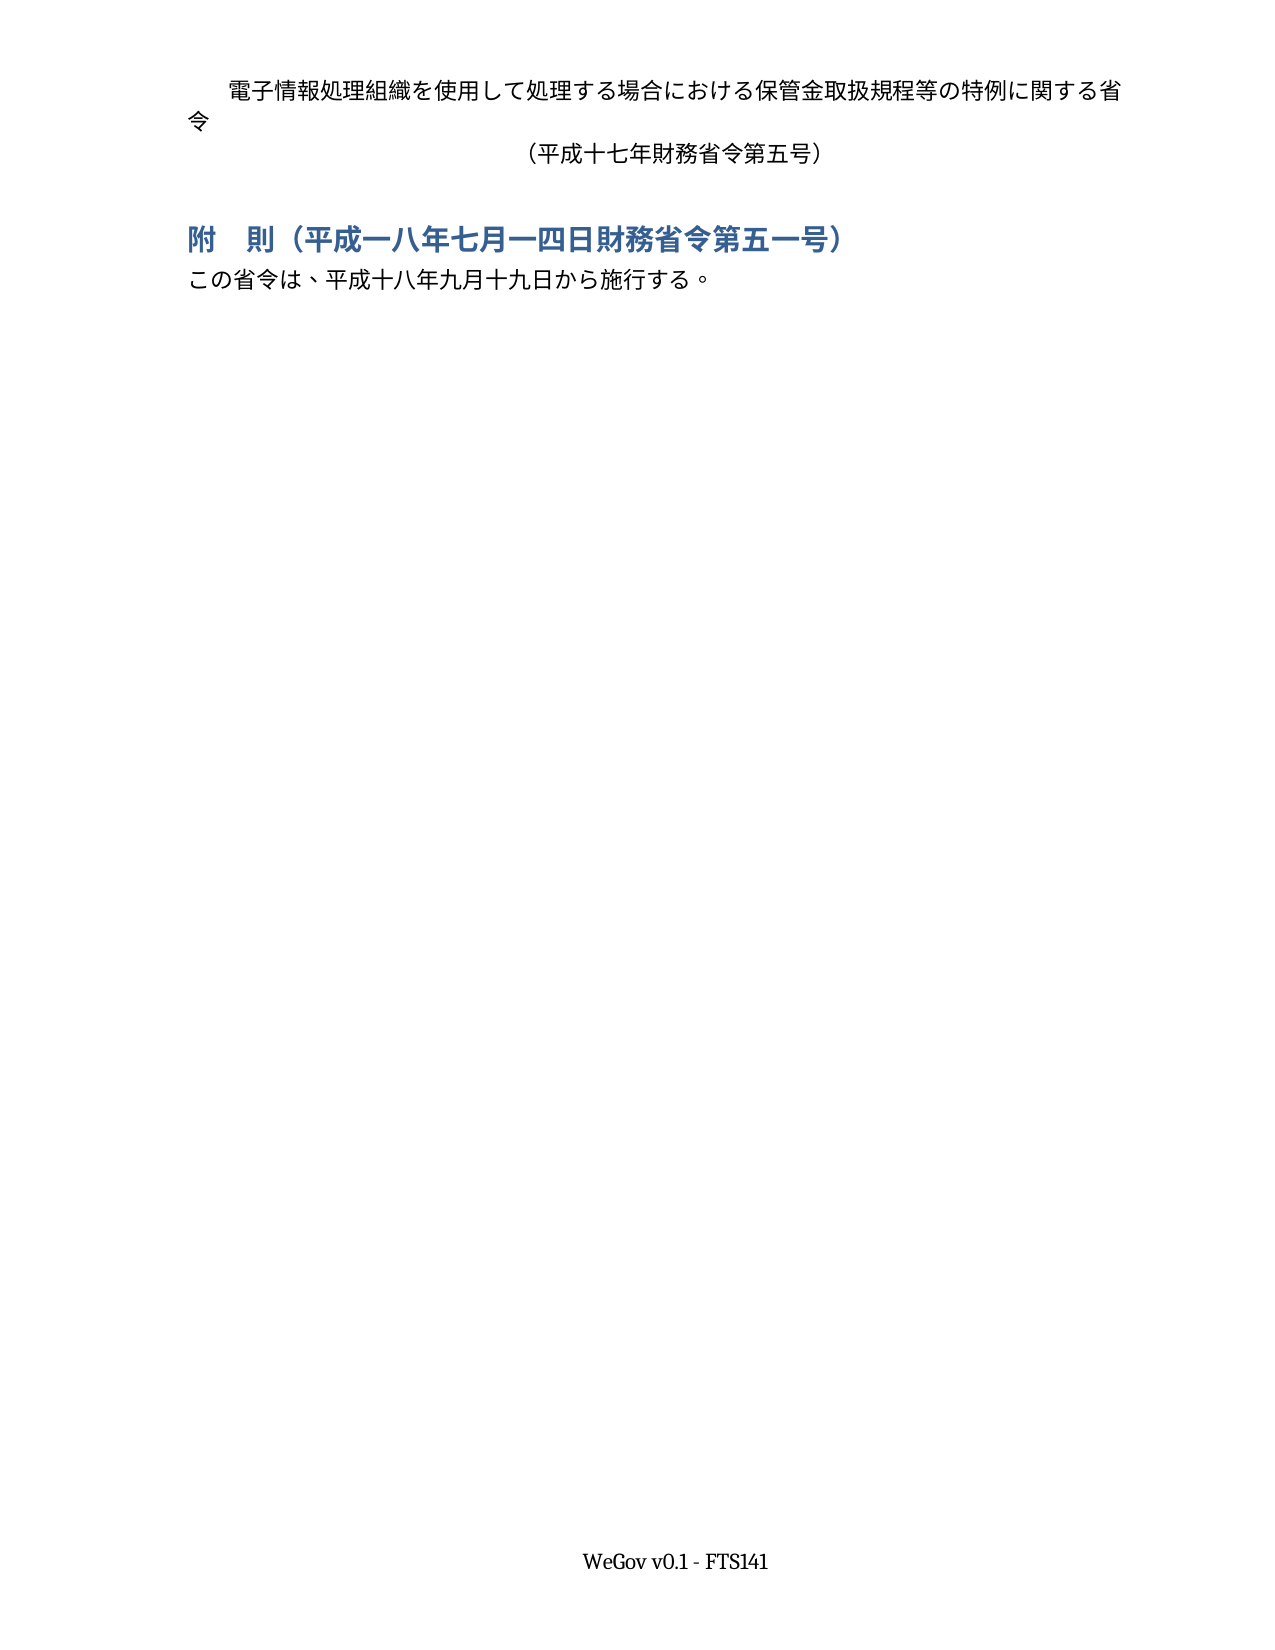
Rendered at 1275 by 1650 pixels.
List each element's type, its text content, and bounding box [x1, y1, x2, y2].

subtitle 附 則（平成一八年七月一四日財務省令第五一号） [187, 219, 1087, 258]
text この省令は、平成十八年九月十九日から施行する。 [187, 264, 1087, 296]
